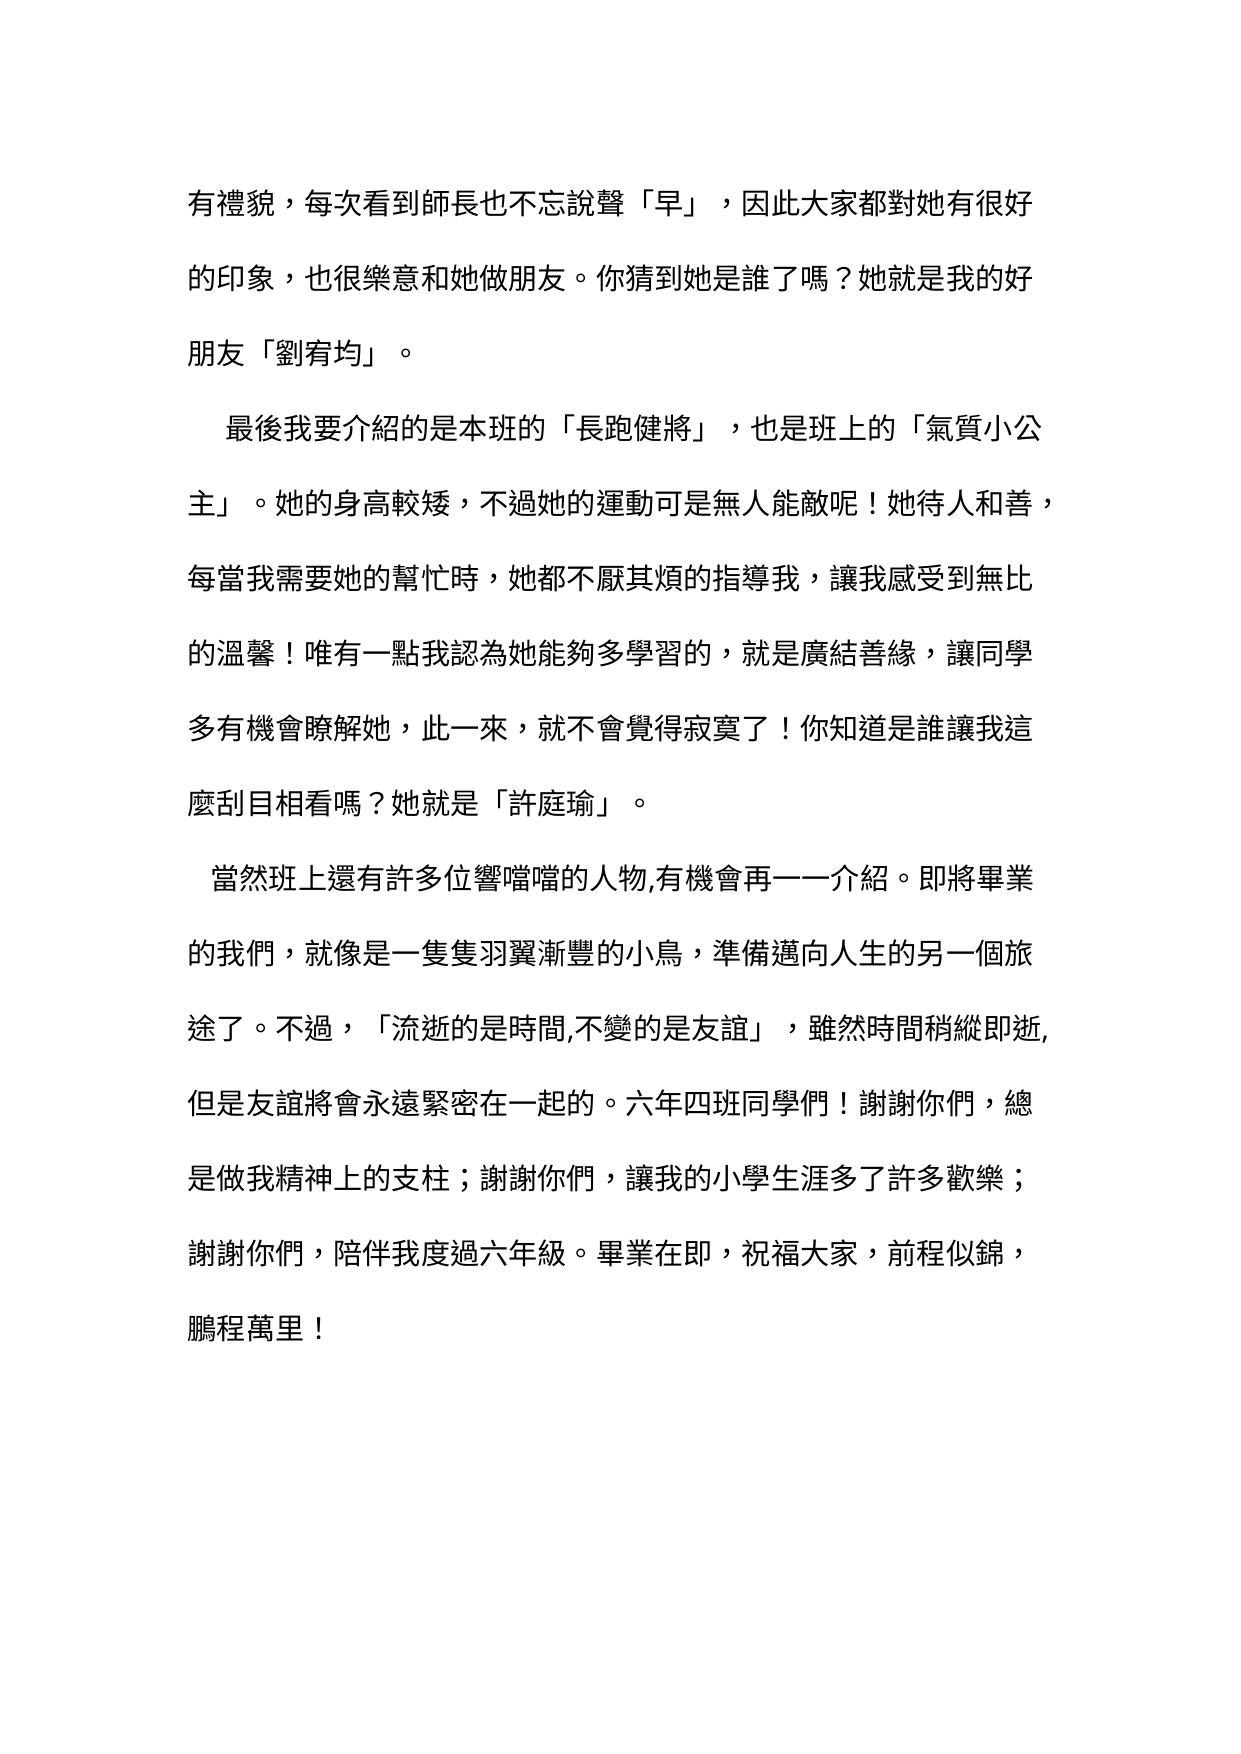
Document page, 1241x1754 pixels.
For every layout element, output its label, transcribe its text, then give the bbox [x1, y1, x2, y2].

text 最後我要介紹的是本班的「長跑健將」，也是班上的「氣質小公主」。她的身高較矮，不過她的運動可是無人能敵呢！她待人和善，每當我需要她的幫忙時，她都不厭其煩的指導我，讓我感受到無比的溫馨！唯有一點我認為她能夠多學習的，就是廣結善緣，讓同學多有機會瞭解她，此一來，就不會覺得寂寞了！你知道是誰讓我這麼刮目相看嗎？她就是「許庭瑜」。 [187, 389, 1053, 839]
text 當然班上還有許多位響噹噹的人物,有機會再一一介紹。即將畢業的我們，就像是一隻隻羽翼漸豐的小鳥，準備邁向人生的另一個旅途了。不過，「流逝的是時間,不變的是友誼」，雖然時間稍縱即逝,但是友誼將會永遠緊密在一起的。六年四班同學們！謝謝你們，總是做我精神上的支柱；謝謝你們，讓我的小學生涯多了許多歡樂；謝謝你們，陪伴我度過六年級。畢業在即，祝福大家，前程似錦，鵬程萬里！ [187, 839, 1053, 1364]
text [187, 164, 1053, 389]
